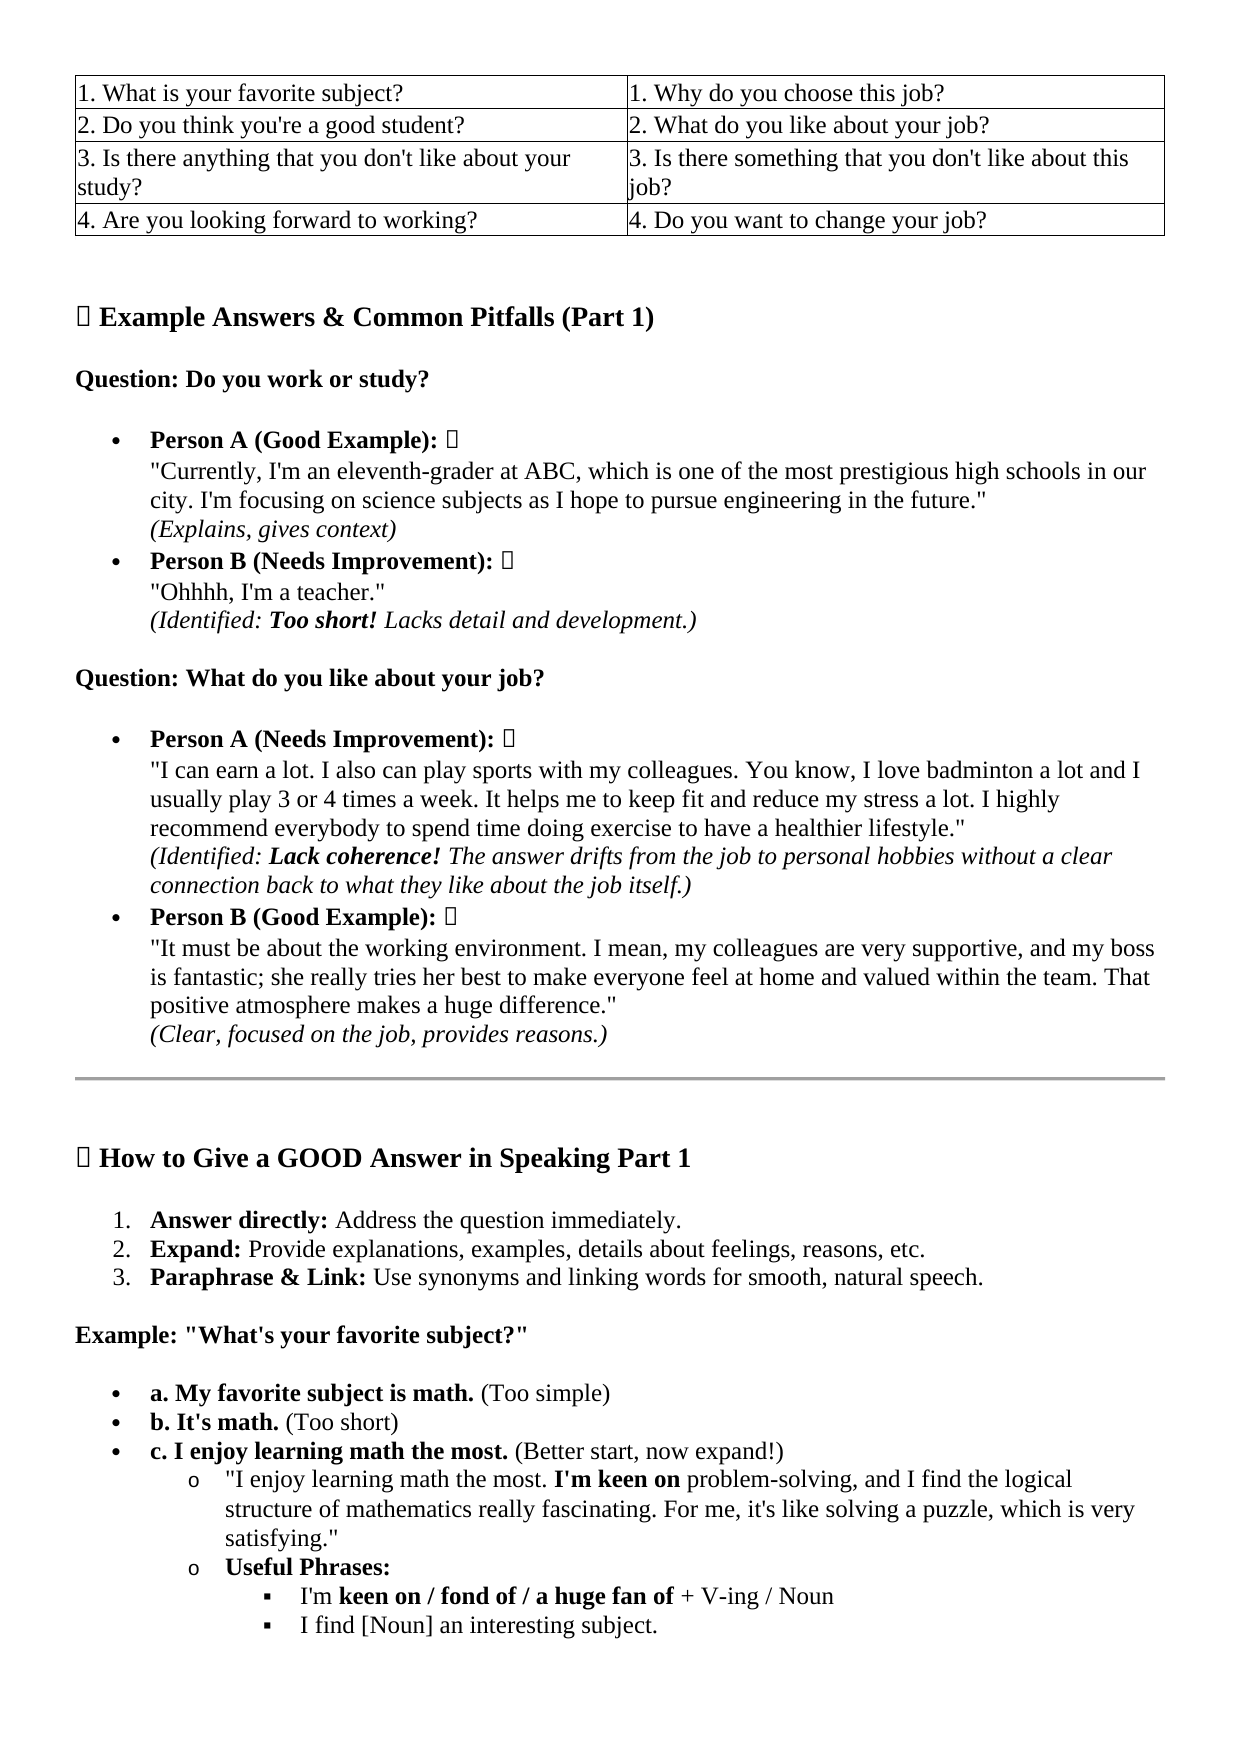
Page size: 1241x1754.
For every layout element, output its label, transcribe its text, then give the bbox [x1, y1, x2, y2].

list Person A (Good Example): ✅ "Currently, I'm an eleventh-grader at ABC, which is one of the most prestigious high schools in our city. I'm focusing on science subjects as I hope to pursue engineering in the future." (Explains, gives context) [112, 422, 1165, 542]
table_cell 1. What is your favorite subject? [76, 76, 627, 108]
list c. I enjoy learning math the most. (Better start, now expand!) [112, 1436, 1165, 1464]
text Example: "What's your favorite subject?" [75, 1320, 1165, 1349]
list Expand: Provide explanations, examples, details about feelings, reasons, etc. [112, 1234, 1165, 1262]
list I find [Noun] an interesting subject. [262, 1610, 1165, 1639]
text Question: What do you like about your job? [75, 663, 1165, 692]
list Person A (Needs Improvement): ❌ "I can earn a lot. I also can play sports with my colleagues. You know, I love badminton a lot and I usually play 3 or 4 times a week. It helps me to keep fit and reduce my stress a lot. I highly recommend everybody to spend time doing exercise to have a healthier lifestyle." (Identified: Lack coherence! The answer drifts from the job to personal hobbies without a clear connection back to what they like about the job itself.) [112, 721, 1165, 899]
list Person B (Needs Improvement): ❌ "Ohhhh, I'm a teacher." (Identified: Too short! Lacks detail and development.) [112, 542, 1165, 634]
list Person B (Good Example): ✅ "It must be about the working environment. I mean, my colleagues are very supportive, and my boss is fantastic; she really tries her best to make everyone feel at home and valued within the team. That positive atmosphere makes a huge difference." (Clear, focused on the job, provides reasons.) [112, 899, 1165, 1048]
table_cell 2. What do you like about your job? [628, 109, 1164, 141]
list I'm keen on / fond of / a huge fan of + V-ing / Noun [262, 1581, 1165, 1610]
table_cell 3. Is there something that you don't like about this job? [628, 142, 1164, 202]
table_cell 3. Is there anything that you don't like about your study? [76, 142, 627, 202]
list "I enjoy learning math the most. I'm keen on problem-solving, and I find the logical structure of mathematics really fascinating. For me, it's like solving a puzzle, which is very satisfying." [187, 1464, 1165, 1552]
text ✨ How to Give a GOOD Answer in Speaking Part 1 [75, 1137, 1165, 1176]
list a. My favorite subject is math. (Too simple) [112, 1378, 1165, 1407]
table_cell 1. Why do you choose this job? [628, 76, 1164, 108]
text Question: Do you work or study? [75, 364, 1165, 393]
text 💬 Example Answers & Common Pitfalls (Part 1) [75, 297, 1165, 335]
table_cell 4. Do you want to change your job? [628, 204, 1164, 235]
list b. It's math. (Too short) [112, 1407, 1165, 1436]
table_cell 2. Do you think you're a good student? [76, 109, 627, 141]
list Paraphrase & Link: Use synonyms and linking words for smooth, natural speech. [112, 1262, 1165, 1291]
list Answer directly: Address the question immediately. [112, 1205, 1165, 1234]
list Useful Phrases: [187, 1552, 1165, 1581]
table_cell 4. Are you looking forward to working? [76, 204, 627, 235]
